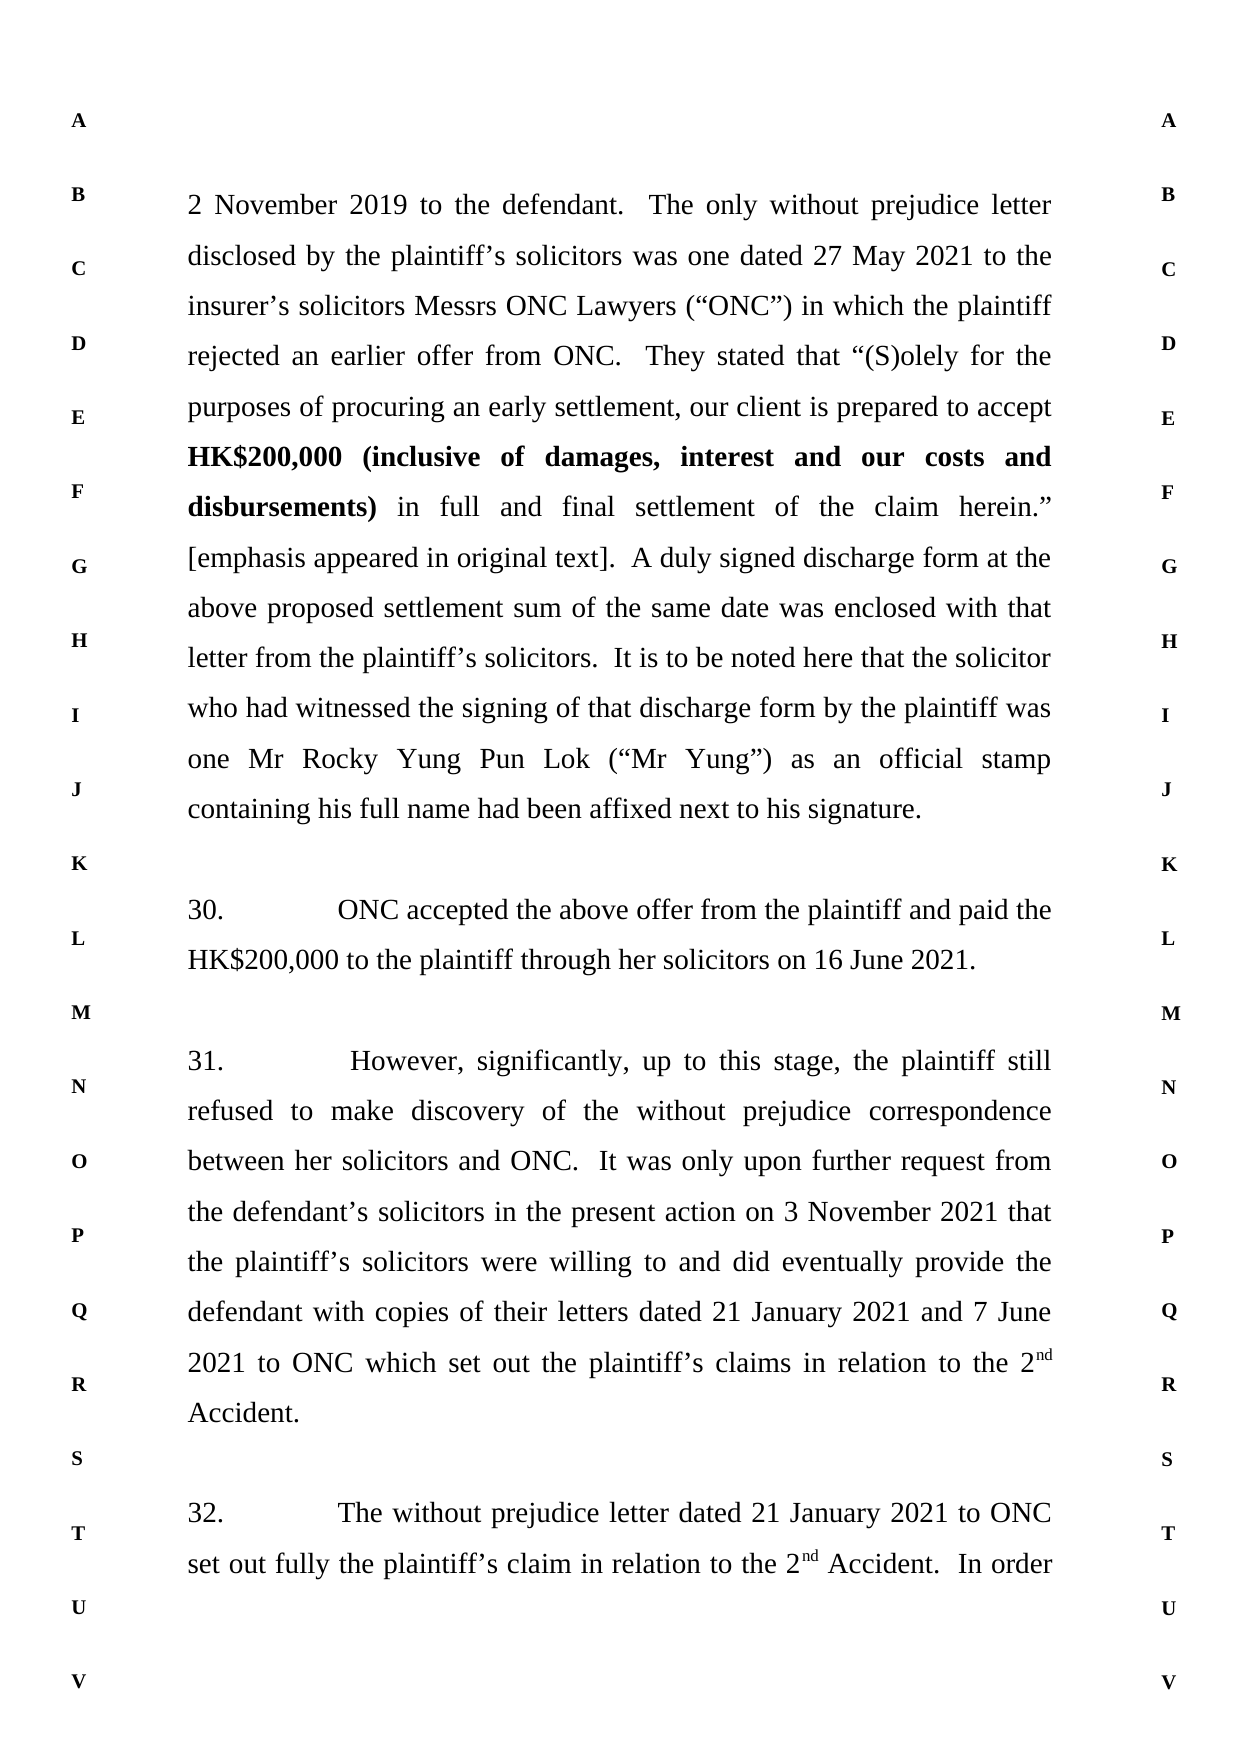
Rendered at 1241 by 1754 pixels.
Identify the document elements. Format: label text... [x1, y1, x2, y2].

list However, significantly, up to this stage, the plaintiff still refused to make discovery of the without prejudice correspondence between her solicitors and ONC. It was only upon further request from the defendant’s solicitors in the present action on 3 November 2021 that the plaintiff’s solicitors were willing to and did eventually provide the defendant with copies of their letters dated 21 January 2021 and 7 June 2021 to ONC which set out the plaintiff’s claims in relation to the 2nd Accident. [187, 1043, 1053, 1428]
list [187, 187, 1053, 825]
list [187, 1496, 1053, 1579]
list ONC accepted the above offer from the plaintiff and paid the HK$200,000 to the plaintiff through her solicitors on 16 June 2021. [187, 892, 1053, 976]
